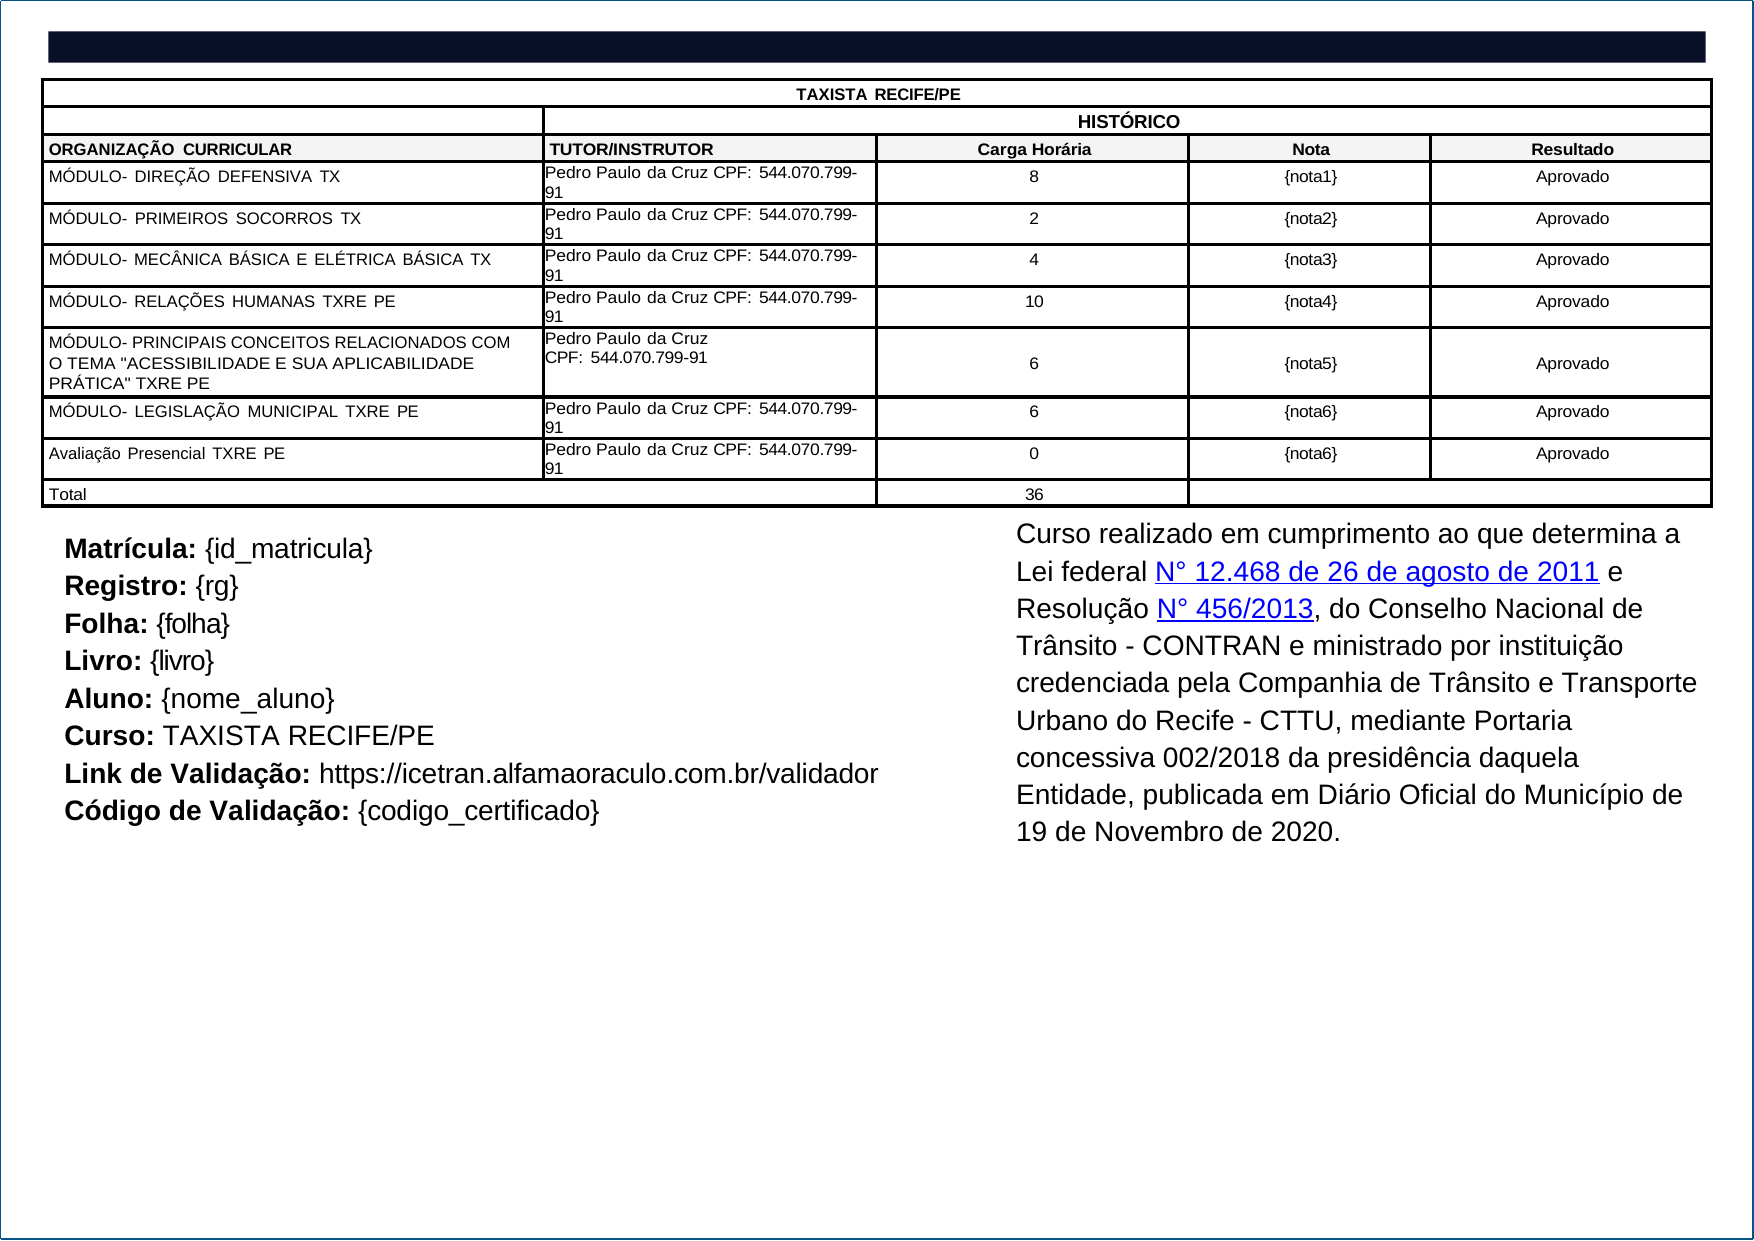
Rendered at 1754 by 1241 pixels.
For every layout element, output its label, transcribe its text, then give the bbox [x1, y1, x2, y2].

table_cell {nota1} [1190, 163, 1429, 202]
table_cell {nota6} [1190, 399, 1429, 437]
table_cell 2 [878, 205, 1187, 243]
table_cell Aprovado [1432, 163, 1710, 202]
table_cell Pedro Paulo da Cruz CPF: 544.070.799-91 [545, 246, 875, 284]
table_header TAXISTA RECIFE/PE [44, 81, 1710, 104]
table_cell [1190, 481, 1710, 504]
table_cell 6 [878, 329, 1187, 395]
text Livro: {livro} [64, 644, 892, 677]
text Aluno: {nome_aluno} [64, 682, 892, 714]
table_cell Total [44, 481, 875, 504]
table_cell Carga Horária [878, 136, 1187, 160]
table_cell TUTOR/INSTRUTOR [545, 136, 875, 160]
table_cell Resultado [1432, 136, 1710, 160]
text Link de Validação: https://icetran.alfamaoraculo.com.br/validador [64, 757, 892, 789]
table_cell 0 [878, 440, 1187, 478]
table_cell Aprovado [1432, 205, 1710, 243]
table_cell Aprovado [1432, 288, 1710, 326]
table_cell Aprovado [1432, 440, 1710, 478]
table_cell [44, 108, 542, 132]
text Matrícula: {id_matricula} [64, 532, 892, 564]
table_cell Pedro Paulo da Cruz CPF: 544.070.799-91 [545, 399, 875, 437]
table_cell ORGANIZAÇÃO CURRICULAR [44, 136, 542, 160]
table_cell 8 [878, 163, 1187, 202]
table_cell MÓDULO- RELAÇÕES HUMANAS TXRE PE [44, 288, 542, 326]
table_cell Pedro Paulo da Cruz CPF: 544.070.799-91 [545, 163, 875, 202]
text Folha: {folha} [64, 607, 892, 639]
text Código de Validação: {codigo_certificado} [64, 794, 892, 826]
table_cell {nota3} [1190, 246, 1429, 284]
table_cell Nota [1190, 136, 1429, 160]
table_cell Aprovado [1432, 329, 1710, 395]
table_cell MÓDULO- PRIMEIROS SOCORROS TX [44, 205, 542, 243]
table_cell 10 [878, 288, 1187, 326]
table_cell {nota6} [1190, 440, 1429, 478]
table_cell MÓDULO- PRINCIPAIS CONCEITOS RELACIONADOS COM O TEMA "ACESSIBILIDADE E SUA APLICABILIDADE PRÁTICA" TXRE PE [44, 329, 542, 395]
text Curso: TAXISTA RECIFE/PE [64, 719, 892, 752]
table_cell Aprovado [1432, 399, 1710, 437]
table_cell {nota4} [1190, 288, 1429, 326]
table_cell {nota5} [1190, 329, 1429, 395]
table_cell Pedro Paulo da Cruz CPF: 544.070.799-91 [545, 205, 875, 243]
table_cell Aprovado [1432, 246, 1710, 284]
table_cell MÓDULO- LEGISLAÇÃO MUNICIPAL TXRE PE [44, 399, 542, 437]
table_cell Pedro Paulo da Cruz CPF: 544.070.799-91 [545, 329, 875, 395]
table_cell {nota2} [1190, 205, 1429, 243]
text Registro: {rg} [64, 569, 892, 602]
table_cell Pedro Paulo da Cruz CPF: 544.070.799-91 [545, 440, 875, 478]
table_cell 4 [878, 246, 1187, 284]
text Curso realizado em cumprimento ao que determina a Lei federal N° 12.468 de 26 de agosto de 2011 e Resolução N° 456/2013, do Conselho Nacional de Trânsito - CONTRAN e ministrado por instituição credenciada pela Companhia de Trânsito e Transporte Urbano do Recife - CTTU, mediante Portaria concessiva 002/2018 da presidência daquela Entidade, publicada em Diário Oficial do Município de 19 de Novembro de 2020. [1016, 517, 1698, 847]
table_cell 6 [878, 399, 1187, 437]
table_cell MÓDULO- MECÂNICA BÁSICA E ELÉTRICA BÁSICA TX [44, 246, 542, 284]
table_cell Pedro Paulo da Cruz CPF: 544.070.799-91 [545, 288, 875, 326]
table_cell Avaliação Presencial TXRE PE [44, 440, 542, 478]
table_cell HISTÓRICO [545, 108, 1710, 132]
table_cell MÓDULO- DIREÇÃO DEFENSIVA TX [44, 163, 542, 202]
table_cell 36 [878, 481, 1187, 504]
